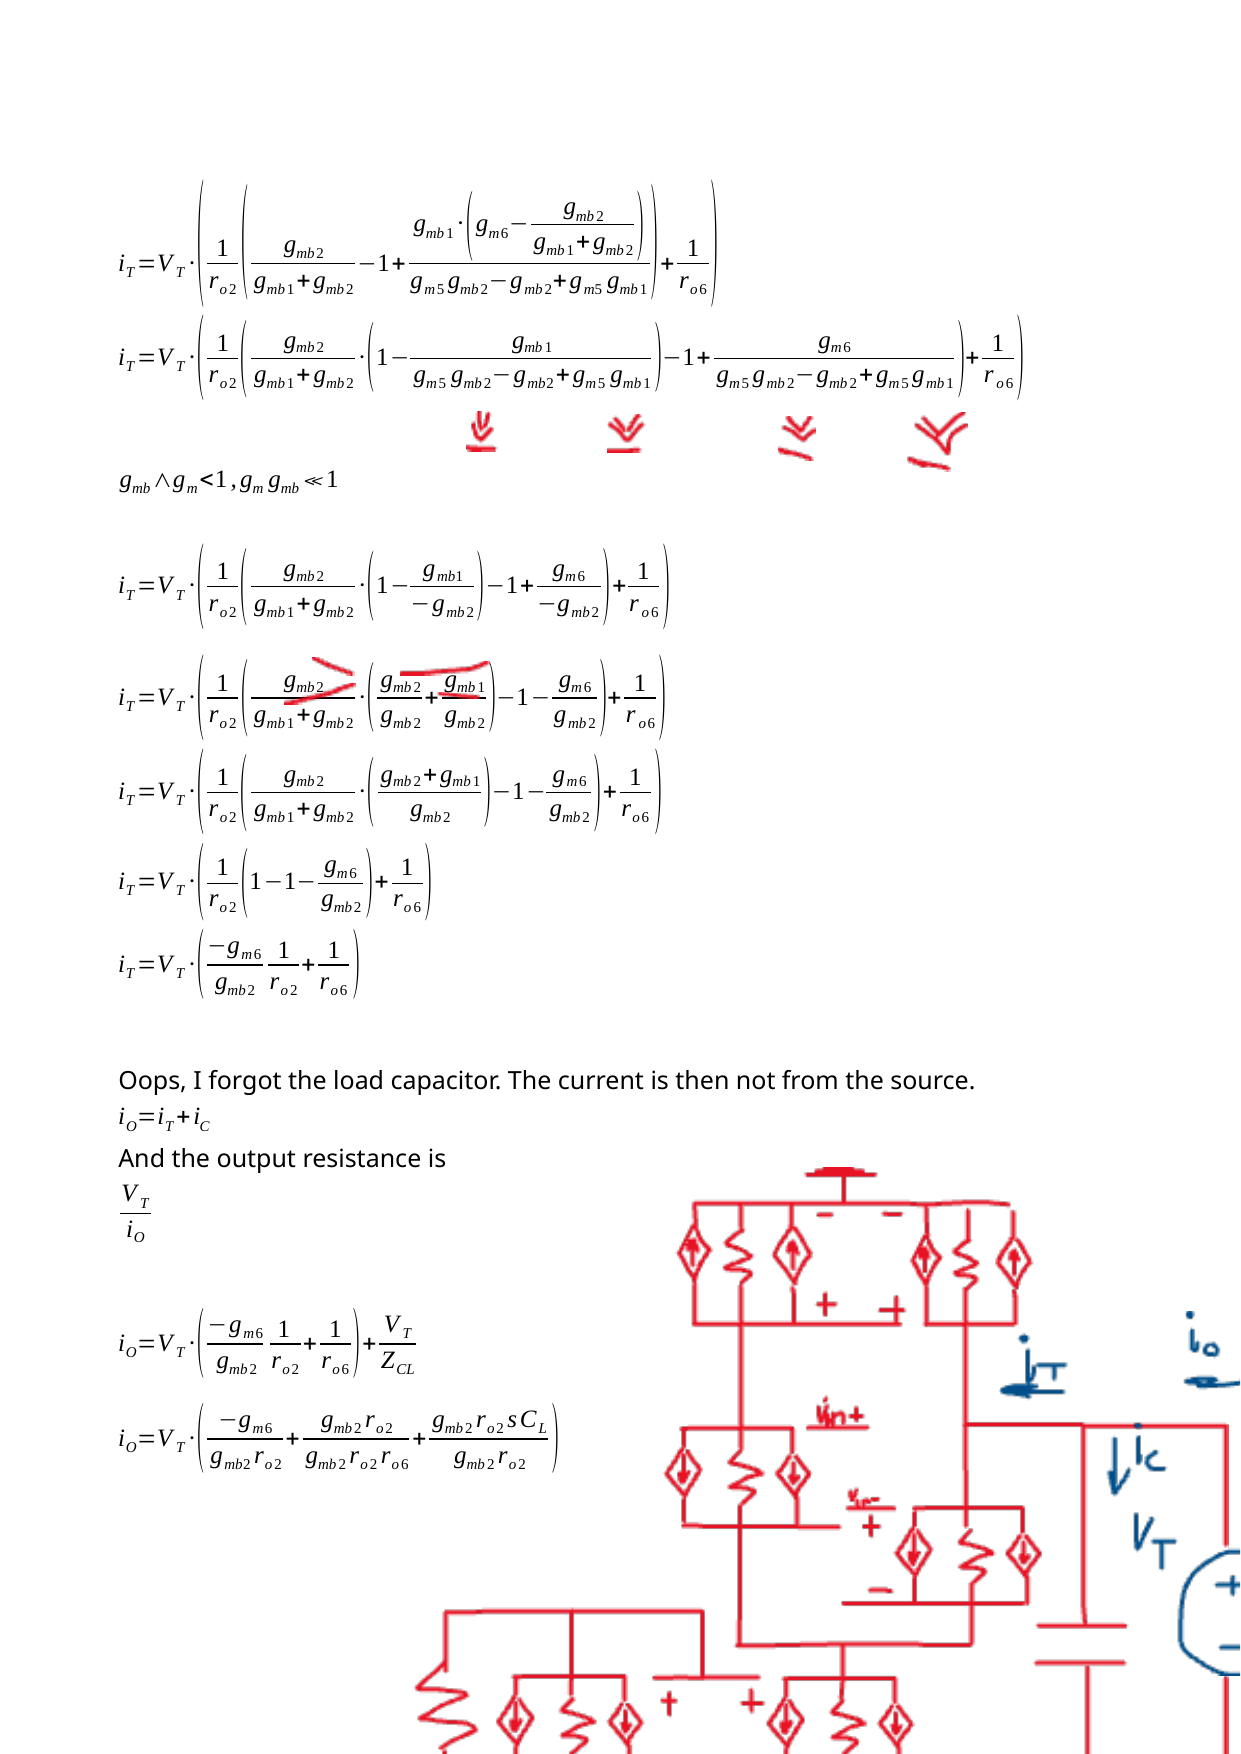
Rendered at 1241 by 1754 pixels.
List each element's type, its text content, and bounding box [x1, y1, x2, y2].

picture [284, 683, 356, 705]
picture [466, 411, 498, 452]
picture [778, 416, 816, 461]
picture [312, 657, 355, 676]
picture [437, 692, 480, 699]
picture [414, 1167, 1241, 1754]
text Oops, I forgot the load capacitor. The current is then not from the source. And the output resistance is [118, 1023, 1122, 1286]
picture [400, 661, 490, 676]
picture [907, 412, 968, 472]
picture [607, 414, 646, 453]
